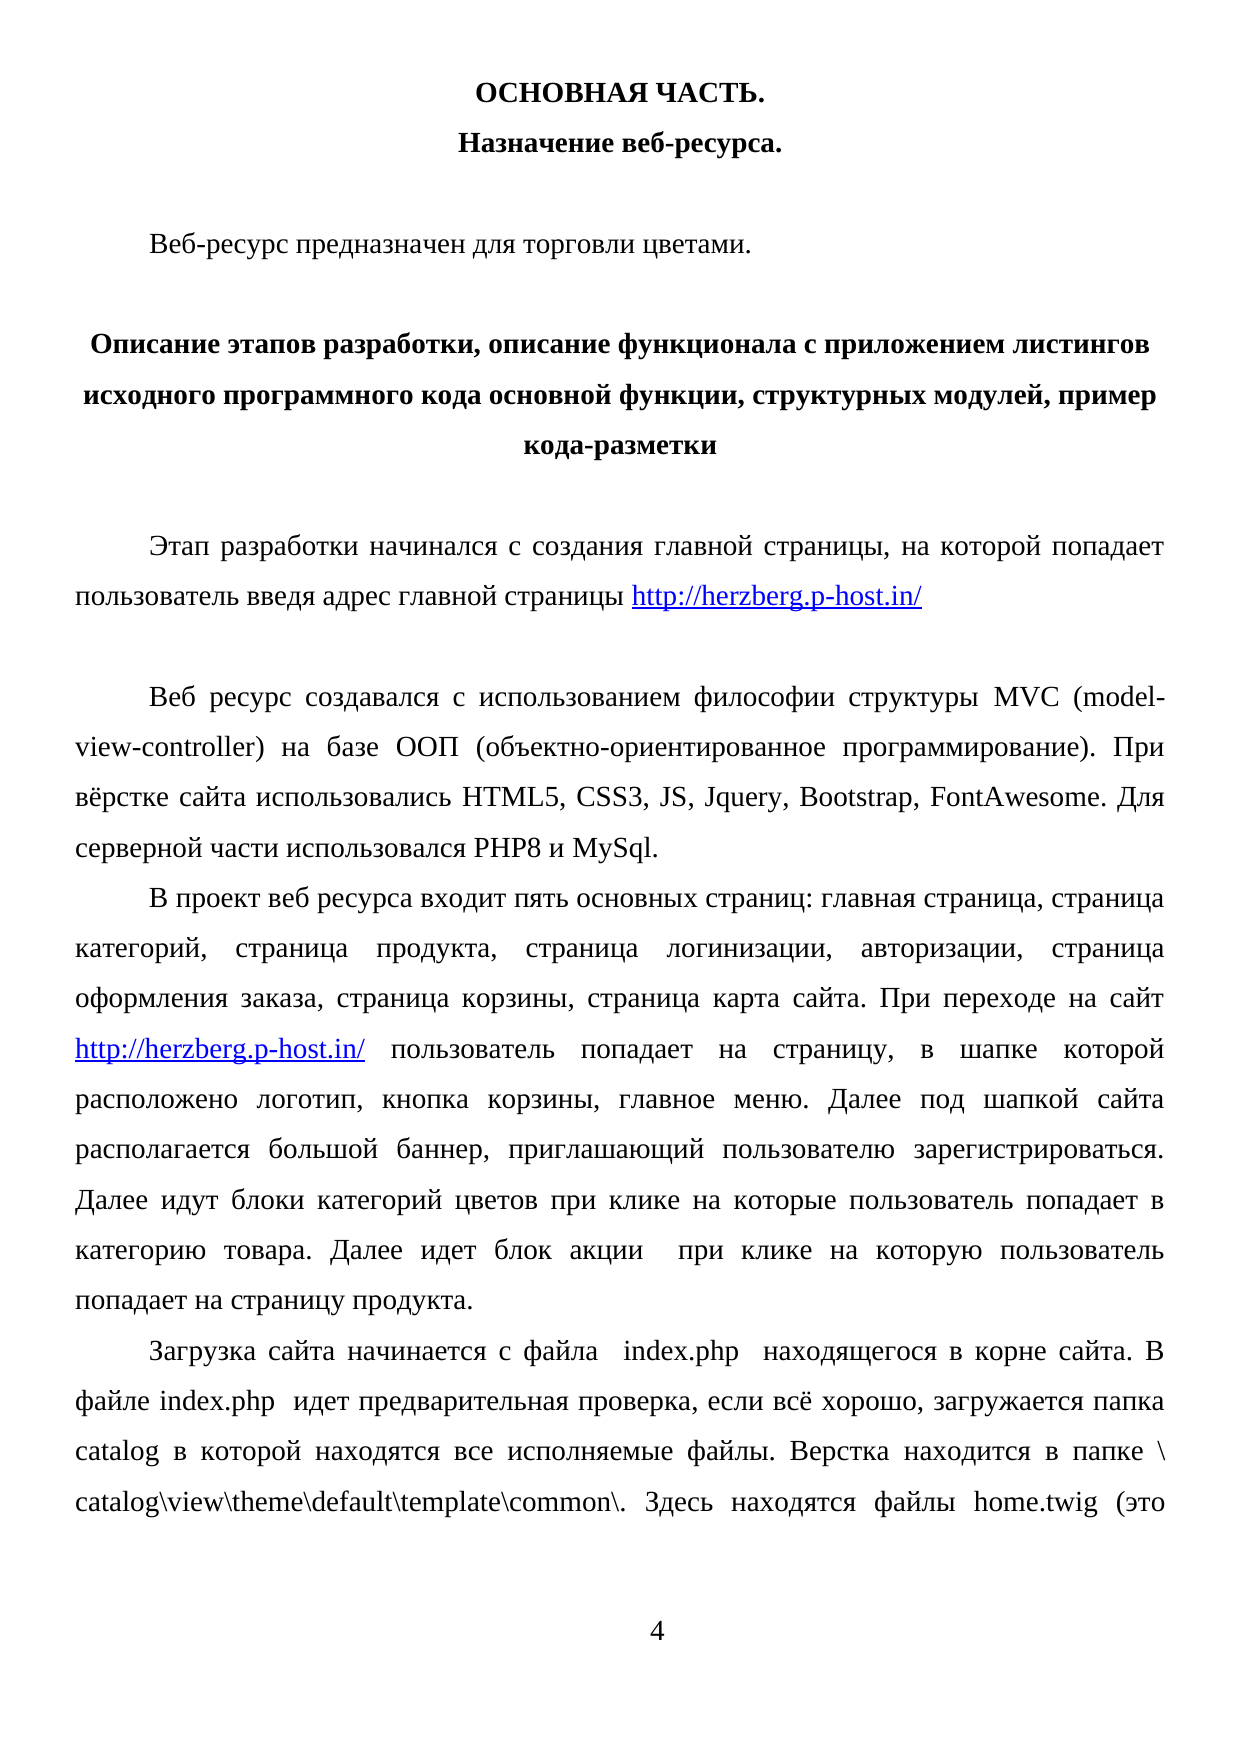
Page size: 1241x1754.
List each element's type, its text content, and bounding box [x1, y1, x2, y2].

text Веб ресурс создавался с использованием философии структуры MVC (model-view-controller) на базе ООП (объектно-ориентированное программирование). При вёрстке сайта использовались HTML5, CSS3, JS, Jquery, Bootstrap, FontAwesome. Для серверной части использовался РНР8 и MySql. [75, 679, 1165, 863]
text Этап разработки начинался с создания главной страницы, на которой попадает пользователь введя адрес главной страницы http://herzberg.p-host.in/ [75, 528, 1165, 612]
subtitle Описание этапов разработки, описание функционала с приложением листингов исходного программного кода основной функции, структурных модулей, пример кода-разметки [75, 327, 1165, 461]
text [75, 1333, 1165, 1517]
subtitle Назначение веб-ресурса. [75, 125, 1165, 159]
text В проект веб ресурса входит пять основных страниц: главная страница, страница категорий, страница продукта, страница логинизации, авторизации, страница оформления заказа, страница корзины, страница карта сайта. При переходе на сайт http://herzberg.p-host.in/ пользователь попадает на страницу, в шапке которой расположено логотип, кнопка корзины, главное меню. Далее под шапкой сайта располагается большой баннер, приглашающий пользователю зарегистрироваться. Далее идут блоки категорий цветов при клике на которые пользователь попадает в категорию товара. Далее идет блок акции при клике на которую пользователь попадает на страницу продукта. [75, 880, 1165, 1316]
subtitle ОСНОВНАЯ ЧАСТЬ. [75, 75, 1165, 108]
text Веб-ресурс предназначен для торговли цветами. [75, 226, 1165, 259]
